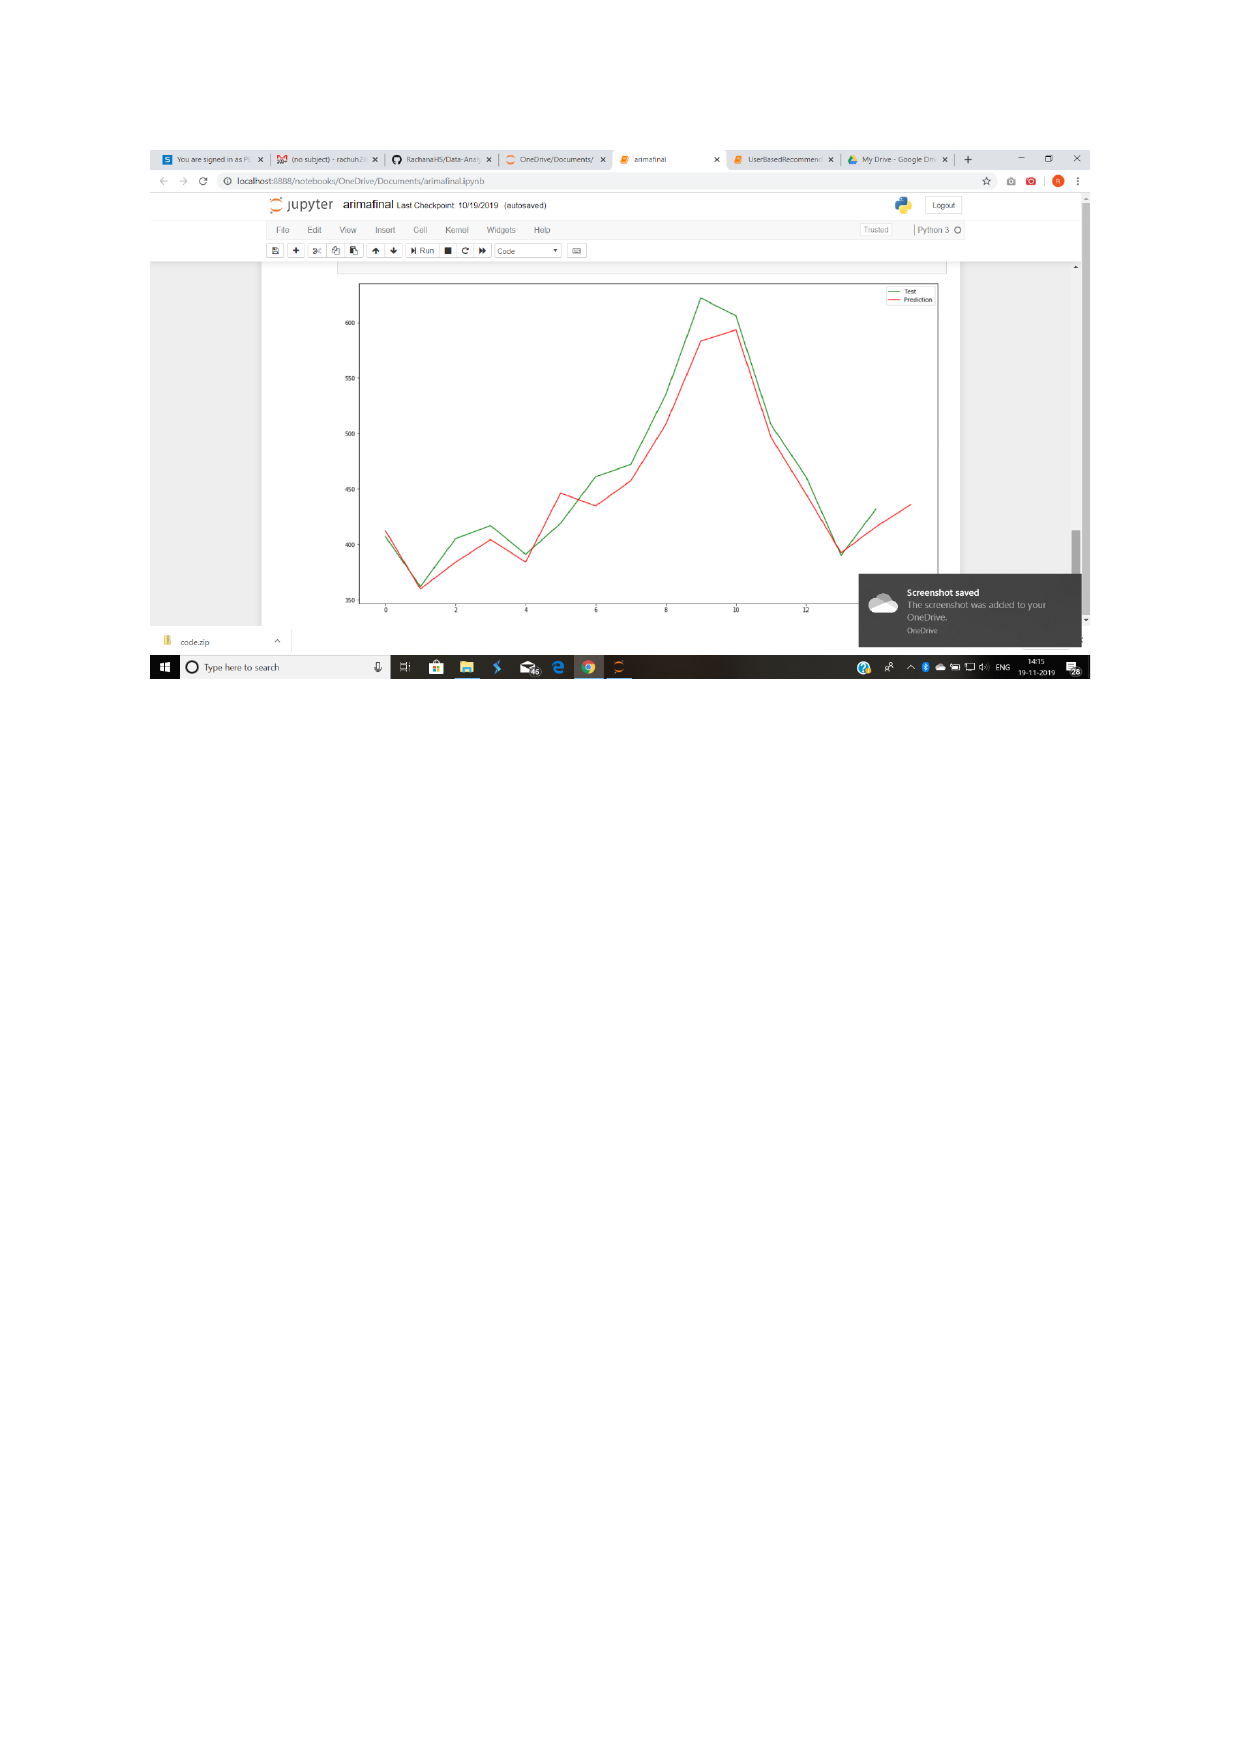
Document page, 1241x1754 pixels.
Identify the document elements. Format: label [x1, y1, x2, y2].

picture [150, 150, 1091, 679]
